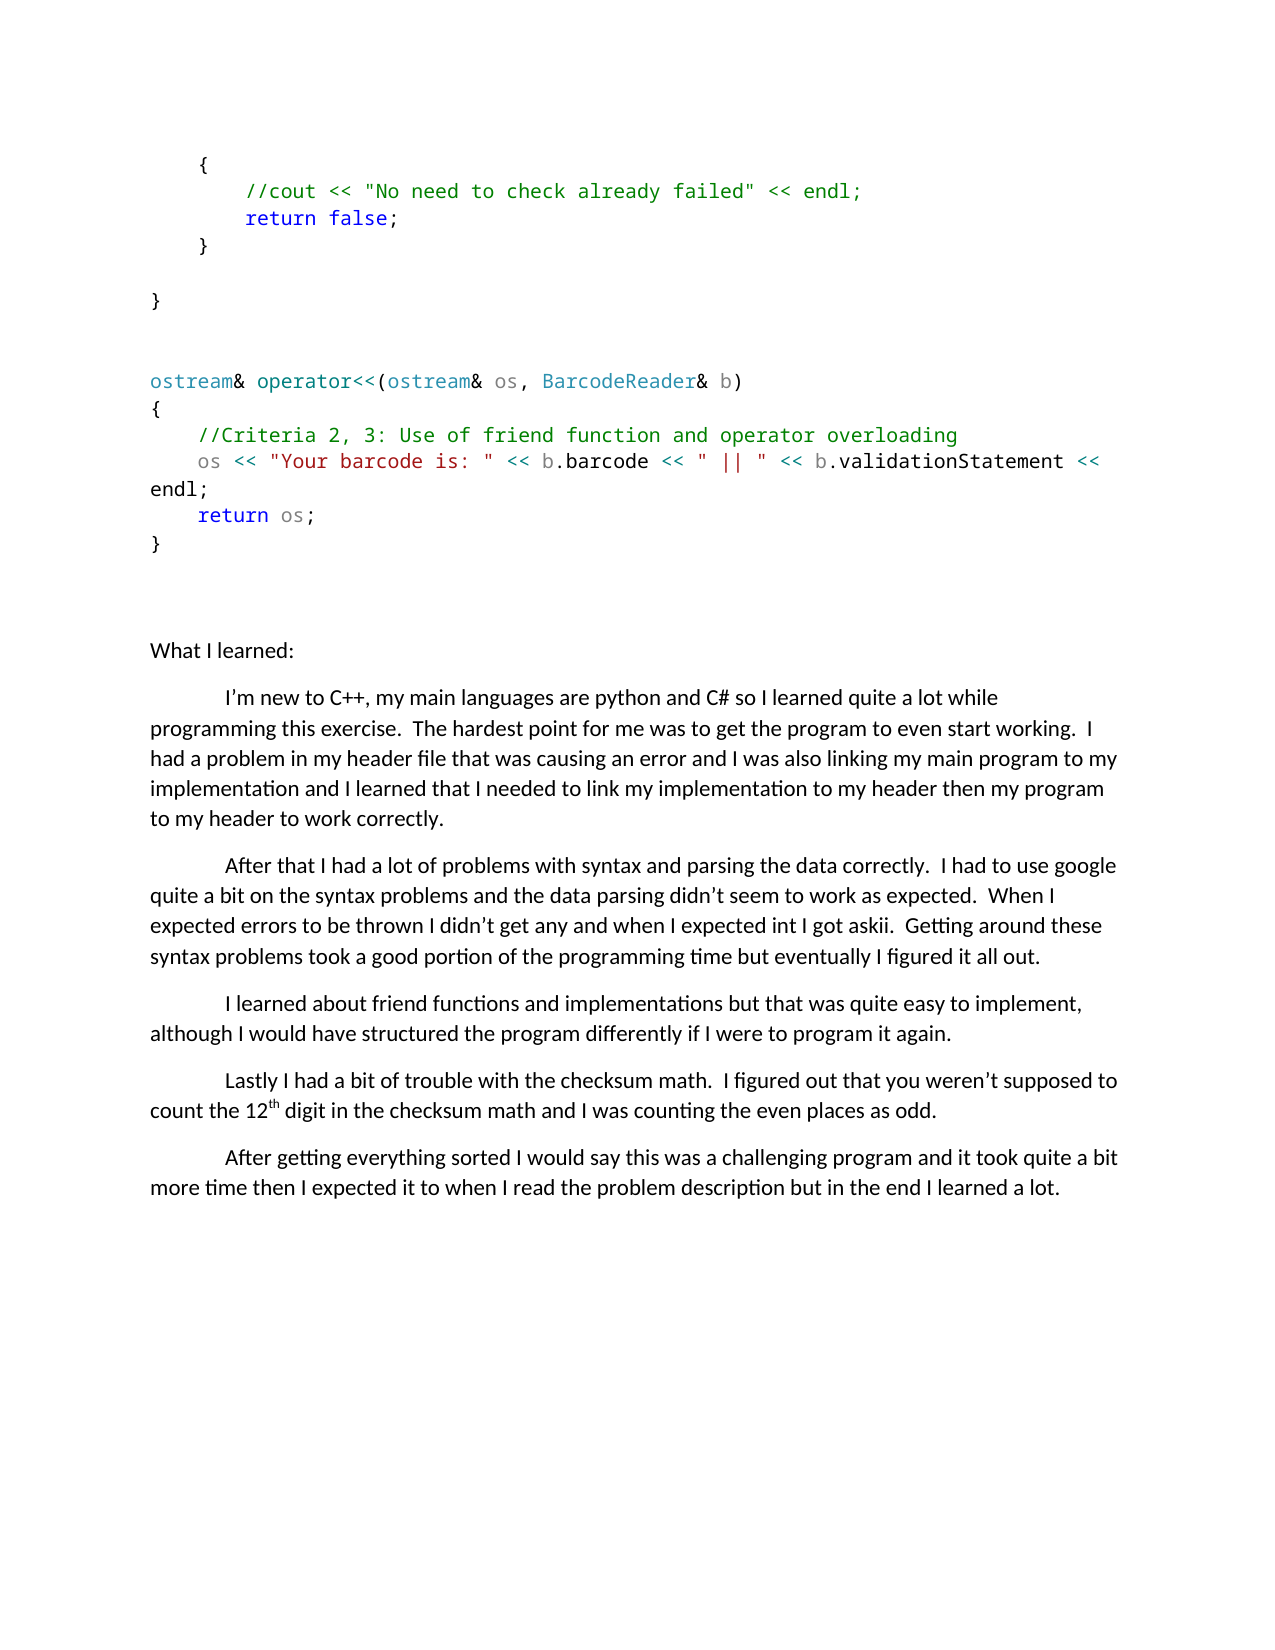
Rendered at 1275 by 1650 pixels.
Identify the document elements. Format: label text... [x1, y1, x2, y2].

text os << "Your barcode is: " << b.barcode << " || " << b.validationStatement << endl; [150, 448, 1125, 502]
text //cout << "No need to check already failed" << endl; [150, 177, 1125, 204]
text What I learned: [150, 637, 1125, 665]
text } [150, 231, 1125, 258]
text { [150, 394, 1125, 421]
text return os; [150, 502, 1125, 529]
text After that I had a lot of problems with syntax and parsing the data correctly. I had to use google quite a bit on the syntax problems and the data parsing didn’t seem to work as expected. When I expected errors to be thrown I didn’t get any and when I expected int I got askii. Getting around these syntax problems took a good portion of the programming time but eventually I figured it all out. [150, 851, 1125, 970]
text Lastly I had a bit of trouble with the checksum math. I figured out that you weren’t supposed to count the 12th digit in the checksum math and I was counting the even places as odd. [150, 1066, 1125, 1124]
text return false; [150, 204, 1125, 231]
text //Criteria 2, 3: Use of friend function and operator overloading [150, 421, 1125, 448]
text I learned about friend functions and implementations but that was quite easy to implement, although I would have structured the program differently if I were to program it again. [150, 989, 1125, 1047]
text { [150, 150, 1125, 177]
text After getting everything sorted I would say this was a challenging program and it took quite a bit more time then I expected it to when I read the problem description but in the end I learned a lot. [150, 1143, 1125, 1201]
text } [150, 286, 1125, 313]
text I’m new to C++, my main languages are python and C# so I learned quite a lot while programming this exercise. The hardest point for me was to get the program to even start working. I had a problem in my header file that was causing an error and I was also linking my main program to my implementation and I learned that I needed to link my implementation to my header then my program to my header to work correctly. [150, 683, 1125, 832]
text } [150, 529, 1125, 556]
text ostream& operator<<(ostream& os, BarcodeReader& b) [150, 367, 1125, 394]
